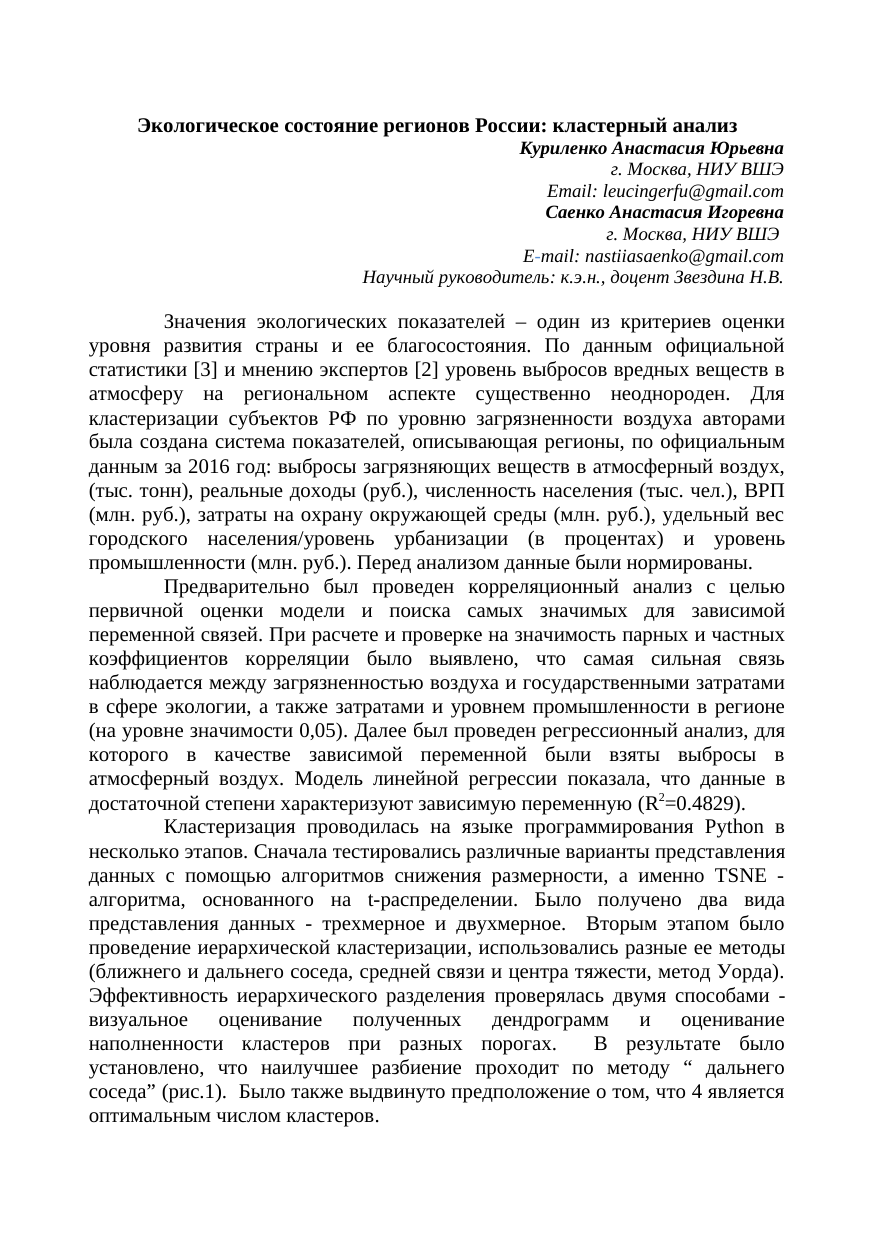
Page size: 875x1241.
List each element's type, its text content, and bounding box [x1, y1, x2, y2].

text Предварительно был проведен корреляционный анализ с целью первичной оценки модели и поиска самых значимых для зависимой переменной связей. При расчете и проверке на значимость парных и частных коэффициентов корреляции было выявлено, что самая сильная связь наблюдается между загрязненностью воздуха и государственными затратами в сфере экологии, а также затратами и уровнем промышленности в регионе (на уровне значимости 0,05). Далее был проведен регрессионный анализ, для которого в качестве зависимой переменной были взяты выбросы в атмосферный воздух. Модель линейной регрессии показала, что данные в достаточной степени характеризуют зависимую переменную (R2=0.4829). [88, 574, 786, 814]
text Саенко Анастасия Игоревна г. Москва, НИУ ВШЭ E-mail: nastiiasaenko@gmail.com [88, 201, 786, 266]
text Кластеризация проводилась на языке программирования Python в несколько этапов. Сначала тестировались различные варианты представления данных с помощью алгоритмов снижения размерности, а именно TSNE - алгоритма, основанного на t-распределении. Было получено два вида представления данных - трехмерное и двухмерное. Вторым этапом было проведение иерархической кластеризации, использовались разные ее методы (ближнего и дальнего соседа, средней связи и центра тяжести, метод Уорда). Эффективность иерархического разделения проверялась двумя способами - визуальное оценивание полученных дендрограмм и оценивание наполненности кластеров при разных порогах. В результате было установлено, что наилучшее разбиение проходит по методу “ дальнего соседа” (рис.1). Было также выдвинуто предположение о том, что 4 является оптимальным числом кластеров. [88, 814, 786, 1127]
text Значения экологических показателей – один из критериев оценки уровня развития страны и ее благосостояния. По данным официальной статистики [3] и мнению экспертов [2] уровень выбросов вредных веществ в атмосферу на региональном аспекте существенно неоднороден. Для кластеризации субъектов РФ по уровню загрязненности воздуха авторами была создана система показателей, описывающая регионы, по официальным данным за 2016 год: выбросы загрязняющих веществ в атмосферный воздух, (тыс. тонн), реальные доходы (руб.), численность населения (тыс. чел.), ВРП (млн. руб.), затраты на охрану окружающей среды (млн. руб.), удельный вес городского населения/уровень урбанизации (в процентах) и уровень промышленности (млн. руб.). Перед анализом данные были нормированы. [88, 309, 786, 574]
text Экологическое состояние регионов России: кластерный анализ [88, 113, 786, 137]
text Куриленко Анастасия Юрьевна г. Москва, НИУ ВШЭ Email: leucingerfu@gmail.com [88, 137, 786, 201]
text Научный руководитель: к.э.н., доцент Звездина Н.В. [88, 266, 786, 288]
